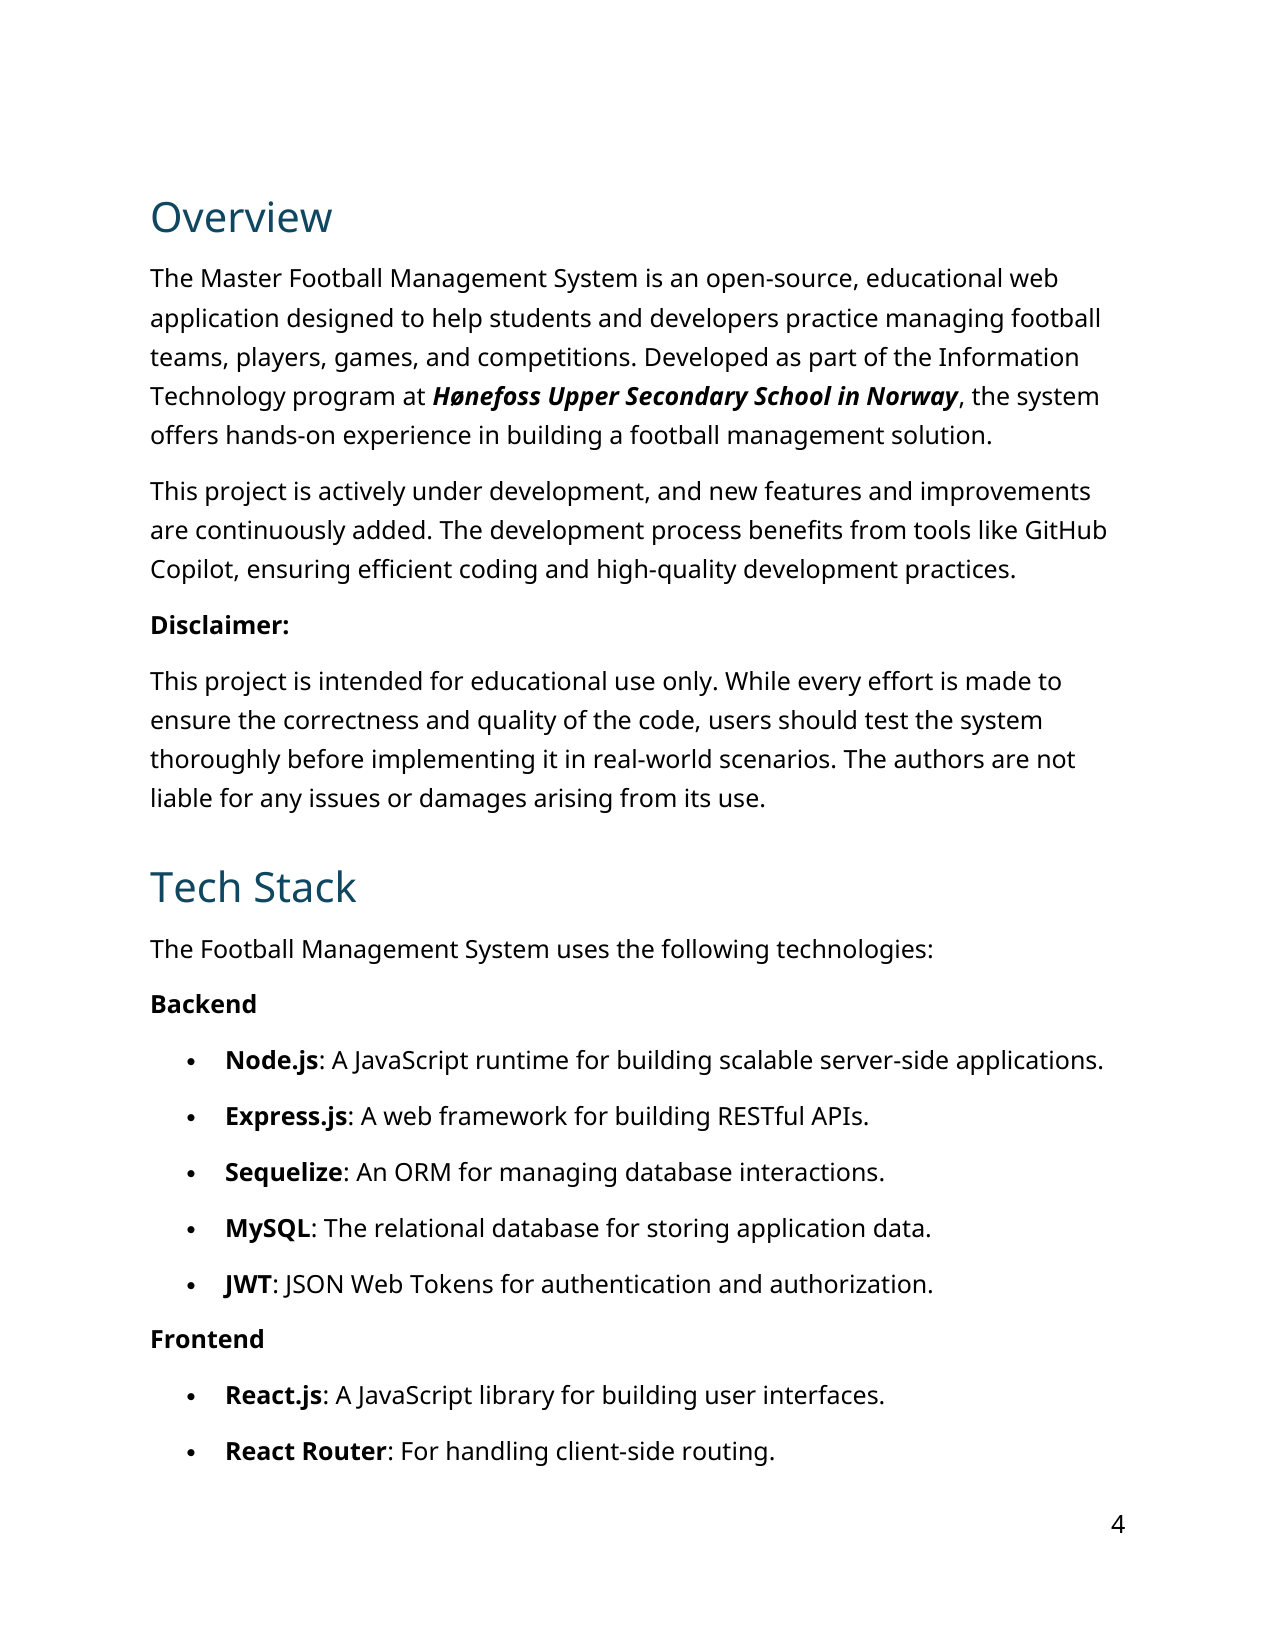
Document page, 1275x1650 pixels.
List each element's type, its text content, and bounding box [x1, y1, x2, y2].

list Express.js: A web framework for building RESTful APIs. [187, 1099, 1125, 1133]
text Disclaimer: [150, 608, 1125, 642]
text The Master Football Management System is an open-source, educational web application designed to help students and developers practice managing football teams, players, games, and competitions. Developed as part of the Information Technology program at Hønefoss Upper Secondary School in Norway, the system offers hands-on experience in building a football management solution. [150, 261, 1125, 452]
list Sequelize: An ORM for managing database interactions. [187, 1154, 1125, 1189]
list Node.js: A JavaScript runtime for building scalable server-side applications. [187, 1043, 1125, 1077]
subtitle Tech Stack [150, 858, 1125, 914]
list JWT: JSON Web Tokens for authentication and authorization. [187, 1266, 1125, 1300]
list React.js: A JavaScript library for building user interfaces. [187, 1378, 1125, 1412]
text This project is actively under development, and new features and improvements are continuously added. The development process benefits from tools like GitHub Copilot, ensuring efficient coding and high-quality development practices. [150, 473, 1125, 586]
text The Football Management System uses the following technologies: [150, 931, 1125, 965]
text Backend [150, 987, 1125, 1021]
subtitle Overview [150, 187, 1125, 244]
list React Router: For handling client-side routing. [187, 1434, 1125, 1468]
text This project is intended for educational use only. While every effort is made to ensure the correctness and quality of the code, users should test the system thoroughly before implementing it in real-world scenarios. The authors are not liable for any issues or damages arising from its use. [150, 663, 1125, 815]
list MySQL: The relational database for storing application data. [187, 1210, 1125, 1244]
text Frontend [150, 1322, 1125, 1356]
